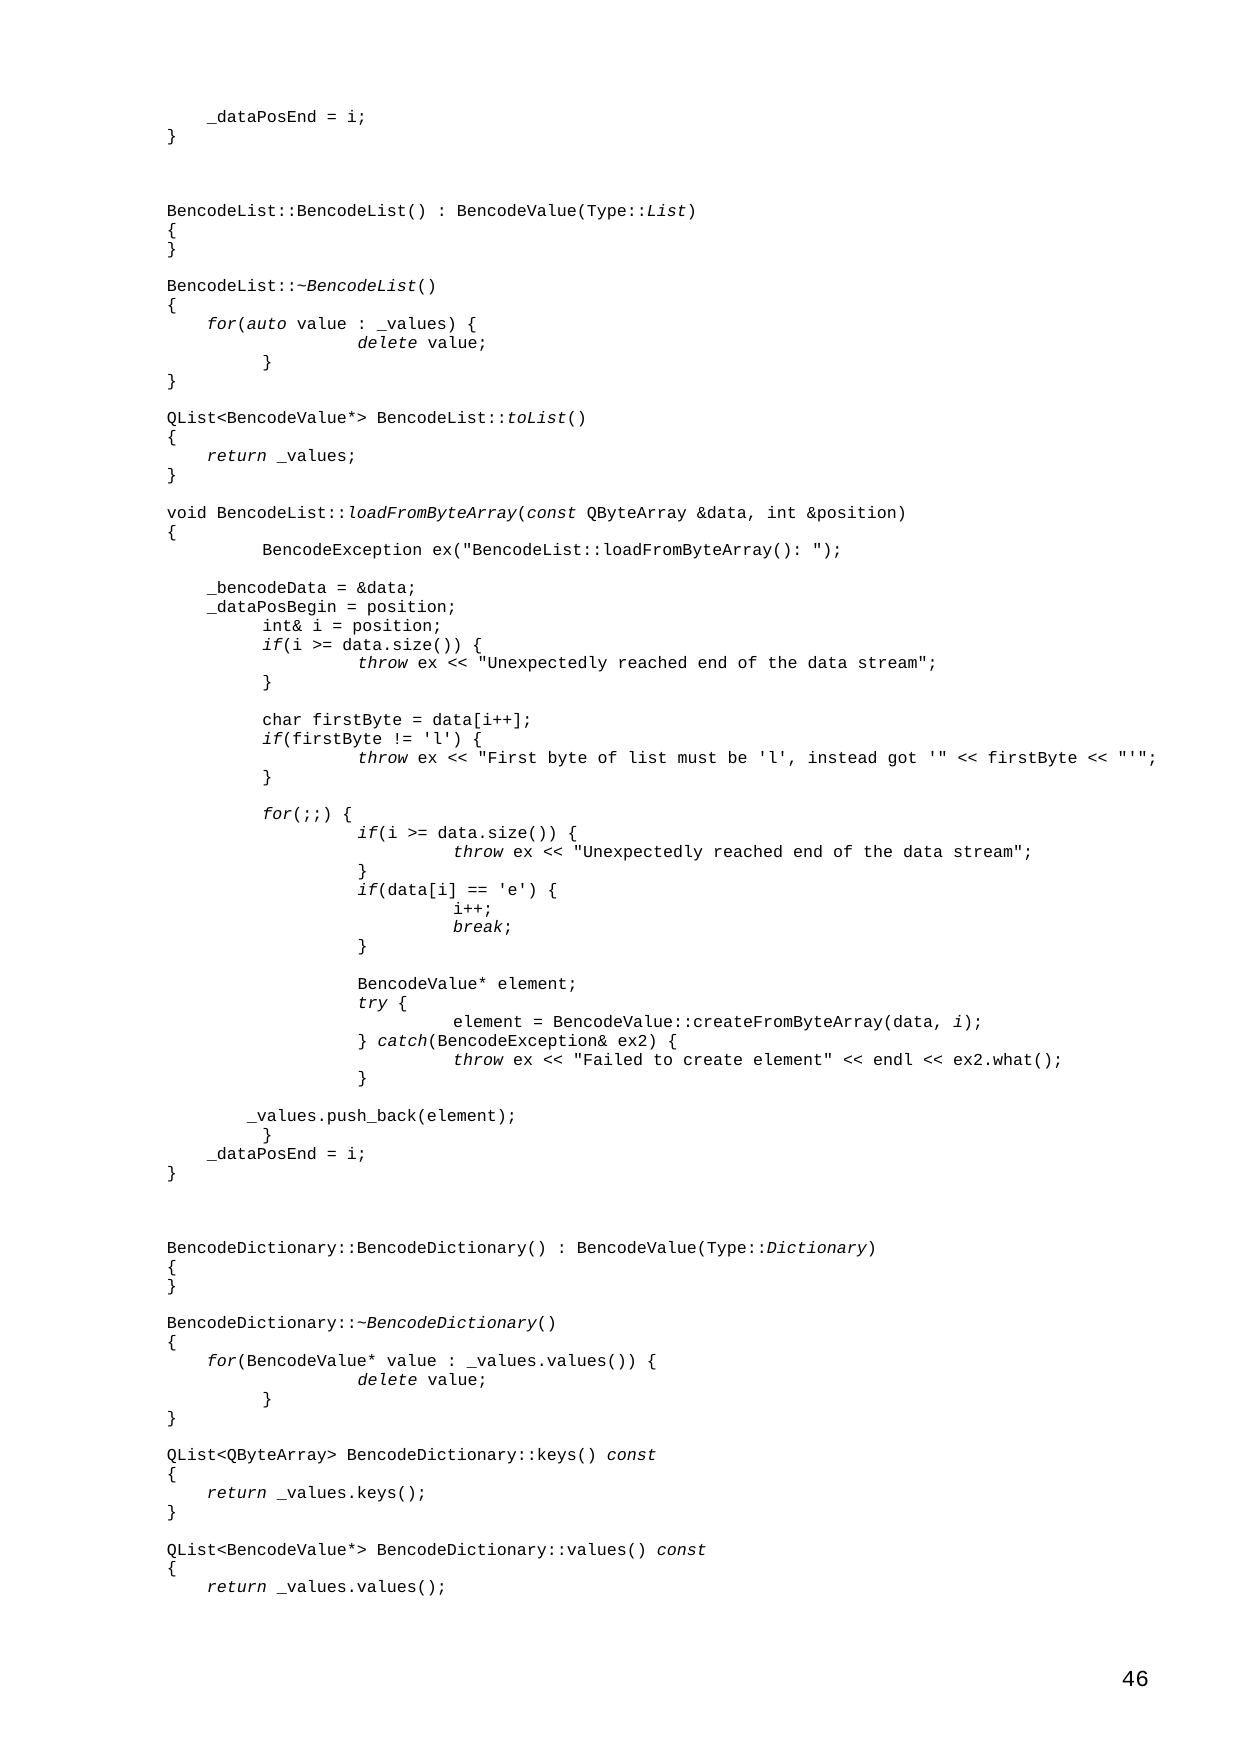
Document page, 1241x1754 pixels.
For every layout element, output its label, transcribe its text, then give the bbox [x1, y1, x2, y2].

text try { [167, 994, 1165, 1013]
text } [167, 1070, 1165, 1089]
text BencodeDictionary::~BencodeDictionary() [167, 1315, 1165, 1334]
text BencodeDictionary::BencodeDictionary() : BencodeValue(Type::Dictionary) [167, 1239, 1165, 1258]
text } [167, 1409, 1165, 1428]
text if(data[i] == 'e') { [167, 881, 1165, 900]
text break; [167, 919, 1165, 938]
text void BencodeList::loadFromByteArray(const QByteArray &data, int &position) [167, 504, 1165, 523]
text } [167, 1390, 1165, 1409]
text throw ex << "Unexpectedly reached end of the data stream"; [167, 655, 1165, 674]
text } [167, 938, 1165, 957]
text return _values.values(); [167, 1579, 1165, 1598]
text _bencodeData = &data; [167, 580, 1165, 598]
text } [167, 372, 1165, 391]
text { [167, 1560, 1165, 1579]
text throw ex << "Failed to create element" << endl << ex2.what(); [167, 1051, 1165, 1070]
text { [167, 1466, 1165, 1485]
text } [167, 674, 1165, 693]
text throw ex << "First byte of list must be 'l', instead got '" << firstByte << "'"; [167, 749, 1165, 768]
text { [167, 429, 1165, 448]
text _dataPosEnd = i; [167, 1145, 1165, 1164]
text if(i >= data.size()) { [167, 636, 1165, 655]
text for(auto value : _values) { [167, 316, 1165, 334]
text QList<BencodeValue*> BencodeList::toList() [167, 410, 1165, 429]
text throw ex << "Unexpectedly reached end of the data stream"; [167, 844, 1165, 862]
text } [167, 1503, 1165, 1522]
text delete value; [167, 1372, 1165, 1390]
text { [167, 1258, 1165, 1277]
text if(i >= data.size()) { [167, 825, 1165, 844]
text BencodeException ex("BencodeList::loadFromByteArray(): "); [167, 542, 1165, 561]
text char firstByte = data[i++]; [167, 712, 1165, 731]
text BencodeList::BencodeList() : BencodeValue(Type::List) [167, 203, 1165, 221]
text for(BencodeValue* value : _values.values()) { [167, 1353, 1165, 1372]
text _values.push_back(element); [167, 1108, 1165, 1126]
text } [167, 862, 1165, 881]
text return _values.keys(); [167, 1485, 1165, 1503]
text } [167, 768, 1165, 787]
text } [167, 1126, 1165, 1145]
text } [167, 353, 1165, 372]
text int& i = position; [167, 617, 1165, 636]
text element = BencodeValue::createFromByteArray(data, i); [167, 1013, 1165, 1032]
text { [167, 1334, 1165, 1353]
text } [167, 467, 1165, 485]
text if(firstByte != 'l') { [167, 731, 1165, 749]
text { [167, 523, 1165, 542]
text } [167, 127, 1165, 146]
text i++; [167, 900, 1165, 919]
text } catch(BencodeException& ex2) { [167, 1032, 1165, 1051]
text BencodeValue* element; [167, 976, 1165, 994]
text } [167, 1277, 1165, 1296]
text delete value; [167, 334, 1165, 353]
text return _values; [167, 448, 1165, 467]
text for(;;) { [167, 806, 1165, 825]
text } [167, 240, 1165, 259]
text _dataPosBegin = position; [167, 598, 1165, 617]
text QList<BencodeValue*> BencodeDictionary::values() const [167, 1541, 1165, 1560]
text BencodeList::~BencodeList() [167, 278, 1165, 297]
text { [167, 221, 1165, 240]
text { [167, 297, 1165, 316]
text } [167, 1164, 1165, 1183]
text _dataPosEnd = i; [167, 108, 1165, 127]
text QList<QByteArray> BencodeDictionary::keys() const [167, 1447, 1165, 1466]
